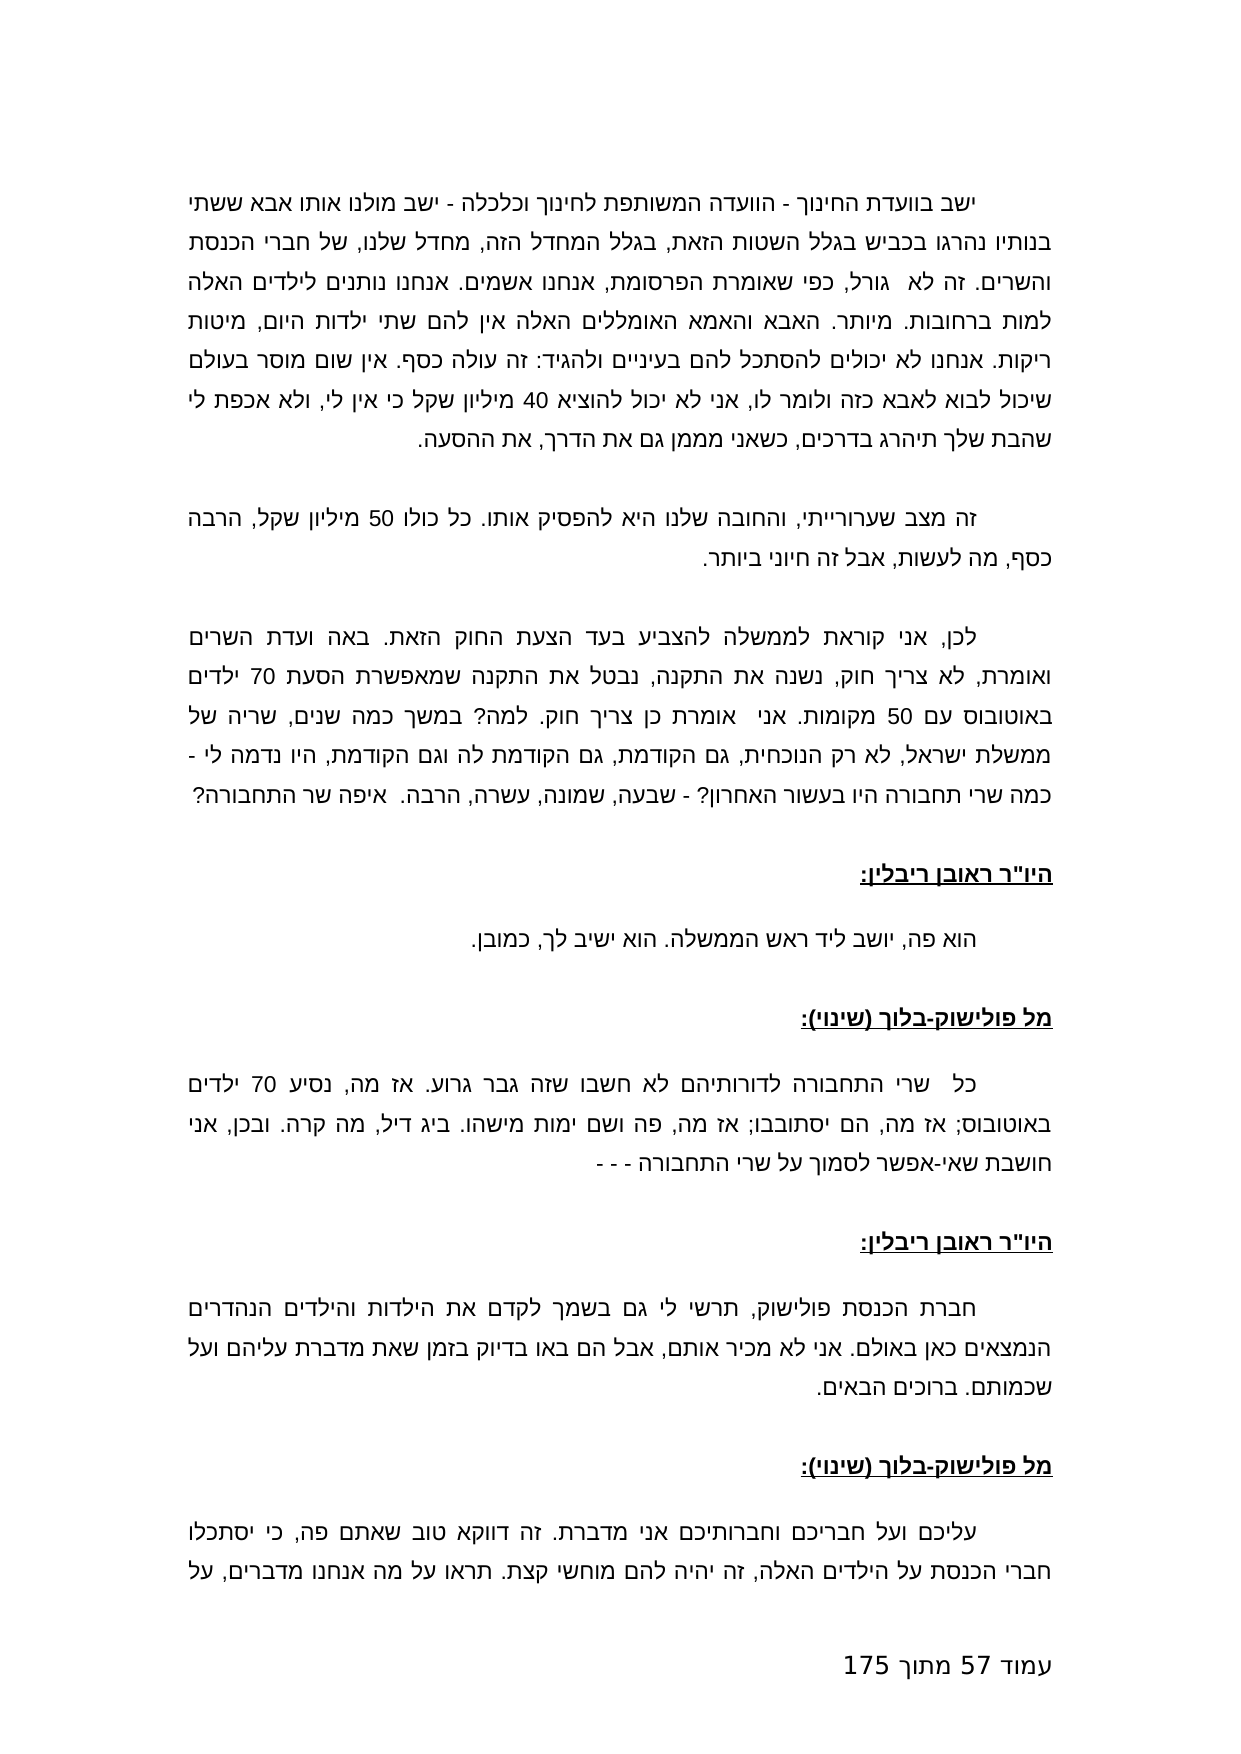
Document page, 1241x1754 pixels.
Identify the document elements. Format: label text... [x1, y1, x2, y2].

text הוא פה, יושב ליד ראש הממשלה. הוא ישיב לך, כמובן. [187, 926, 1053, 953]
text מל פולישוק-בלוך (שינוי): [187, 1005, 1053, 1032]
text כל שרי התחבורה לדורותיהם לא חשבו שזה גבר גרוע. אז מה, נסיע 70 ילדים באוטובוס; אז מה, הם יסתובבו; אז מה, פה ושם ימות מישהו. ביג דיל, מה קרה. ובכן, אני חושבת שאי-אפשר לסמוך על שרי התחבורה - - - [187, 1071, 1053, 1177]
text היו"ר ראובן ריבלין: [187, 861, 1053, 887]
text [187, 1519, 1053, 1584]
text ישב בוועדת החינוך - הוועדה המשותפת לחינוך וכלכלה - ישב מולנו אותו אבא ששתי בנותיו נהרגו בכביש בגלל השטות הזאת, בגלל המחדל הזה, מחדל שלנו, של חברי הכנסת והשרים. זה לא גורל, כפי שאומרת הפרסומת, אנחנו אשמים. אנחנו נותנים לילדים האלה למות ברחובות. מיותר. האבא והאמא האומללים האלה אין להם שתי ילדות היום, מיטות ריקות. אנחנו לא יכולים להסתכל להם בעיניים ולהגיד: זה עולה כסף. אין שום מוסר בעולם שיכול לבוא לאבא כזה ולומר לו, אני לא יכול להוציא 40 מיליון שקל כי אין לי, ולא אכפת לי שהבת שלך תיהרג בדרכים, כשאני מממן גם את הדרך, את ההסעה. [187, 189, 1053, 453]
text חברת הכנסת פולישוק, תרשי לי גם בשמך לקדם את הילדות והילדים הנהדרים הנמצאים כאן באולם. אני לא מכיר אותם, אבל הם באו בדיוק בזמן שאת מדברת עליהם ועל שכמותם. ברוכים הבאים. [187, 1295, 1053, 1400]
text לכן, אני קוראת לממשלה להצביע בעד הצעת החוק הזאת. באה ועדת השרים ואומרת, לא צריך חוק, נשנה את התקנה, נבטל את התקנה שמאפשרת הסעת 70 ילדים באוטובוס עם 50 מקומות. אני אומרת כן צריך חוק. למה? במשך כמה שנים, שריה של ממשלת ישראל, לא רק הנוכחית, גם הקודמת, גם הקודמת לה וגם הקודמת, היו נדמה לי - כמה שרי תחבורה היו בעשור האחרון? - שבעה, שמונה, עשרה, הרבה. איפה שר התחבורה? [187, 624, 1053, 808]
text היו"ר ראובן ריבלין: [187, 1229, 1053, 1256]
text זה מצב שערורייתי, והחובה שלנו היא להפסיק אותו. כל כולו 50 מיליון שקל, הרבה כסף, מה לעשות, אבל זה חיוני ביותר. [187, 505, 1053, 571]
text מל פולישוק-בלוך (שינוי): [187, 1453, 1053, 1479]
